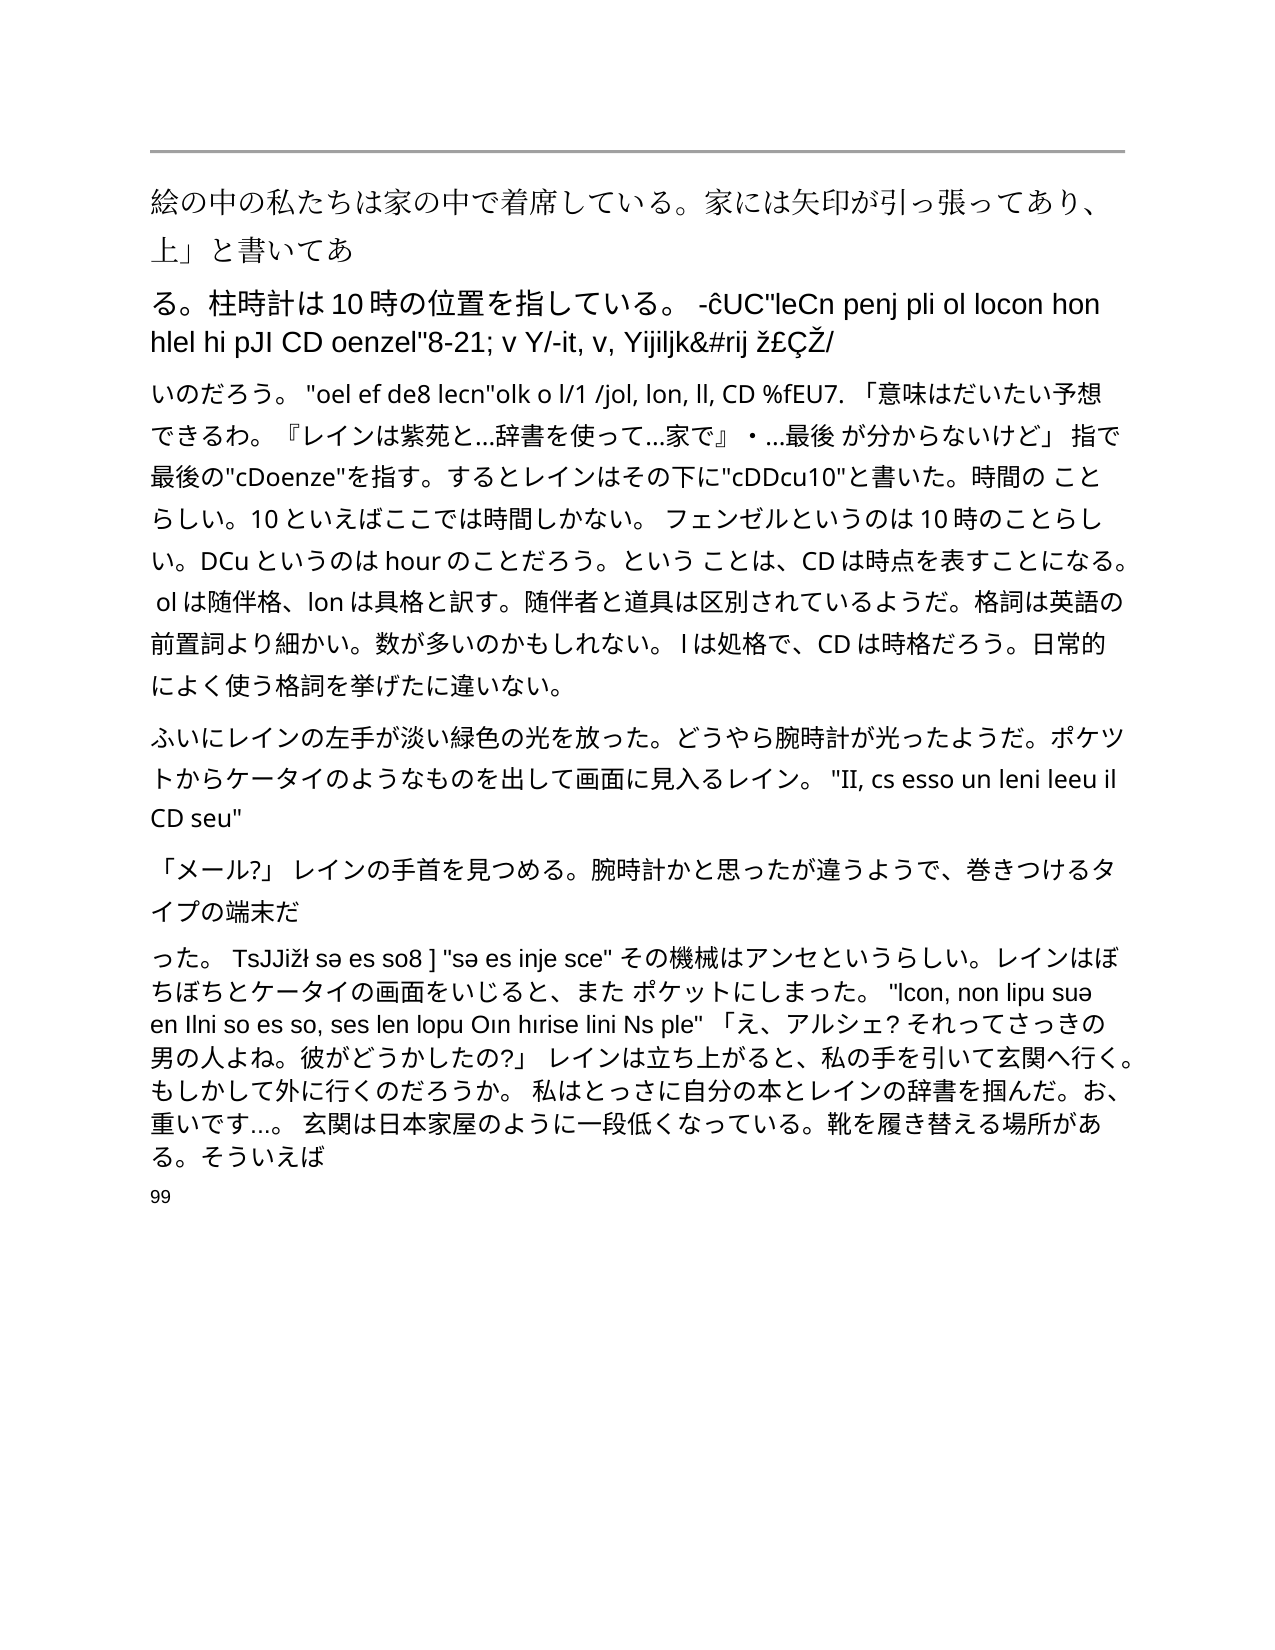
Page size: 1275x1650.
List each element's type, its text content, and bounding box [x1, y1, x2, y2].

text 99 [150, 1186, 1125, 1208]
text いのだろう。 "oel ef de8 lecn"olk o l/1 /jol, lon, ll, CD %fEU7. 「意味はだいたい予想できるわ。『レインは紫苑と...辞書を使って...家で』・...最後 が分からないけど」 指で最後の"cDoenze"を指す。するとレインはその下に"cDDcu10"と書いた。時間の ことらしい。10といえばここでは時間しかない。 フェンゼルというのは10時のことらしい。DCuというのはhourのことだろう。という ことは、CDは時点を表すことになる。 olは随伴格、lonは具格と訳す。随伴者と道具は区別されているようだ。格詞は英語の 前置詞より細かい。数が多いのかもしれない。 lは処格で、CDは時格だろう。日常的によく使う格詞を挙げたに違いない。 [150, 374, 1125, 702]
text 絵の中の私たちは家の中で着席している。家には矢印が引っ張ってあり、上」と書いてあ [150, 180, 1125, 270]
text った。 TsJJižł sə es so8 ] "sə es inje sce" その機械はアンセというらしい。レインはぼちぼちとケータイの画面をいじると、また ポケットにしまった。 "lcon, non lipu suə en Ilni so es so, ses len lopu Oın hırise lini Ns ple" 「え、アルシェ? それってさっきの男の人よね。彼がどうかしたの?」 レインは立ち上がると、私の手を引いて玄関へ行く。もしかして外に行くのだろうか。 私はとっさに自分の本とレインの辞書を掴んだ。お、重いです...。 玄関は日本家屋のように一段低くなっている。靴を履き替える場所がある。そういえば [150, 944, 1125, 1171]
text る。柱時計は10時の位置を指している。 -ĉUC"leCn penj pli ol locon hon hlel hi pJI CD oenzel"8-21; v Y/-it, v, Yijiljk&#rij ž£ÇŽ/ [150, 287, 1125, 359]
text ふいにレインの左手が淡い緑色の光を放った。どうやら腕時計が光ったようだ。ポケツ トからケータイのようなものを出して画面に見入るレイン。 "II, cs esso un leni leeu il CD seu" [150, 718, 1125, 835]
text 「メール?」 レインの手首を見つめる。腕時計かと思ったが違うようで、巻きつけるタイプの端末だ [150, 851, 1125, 929]
